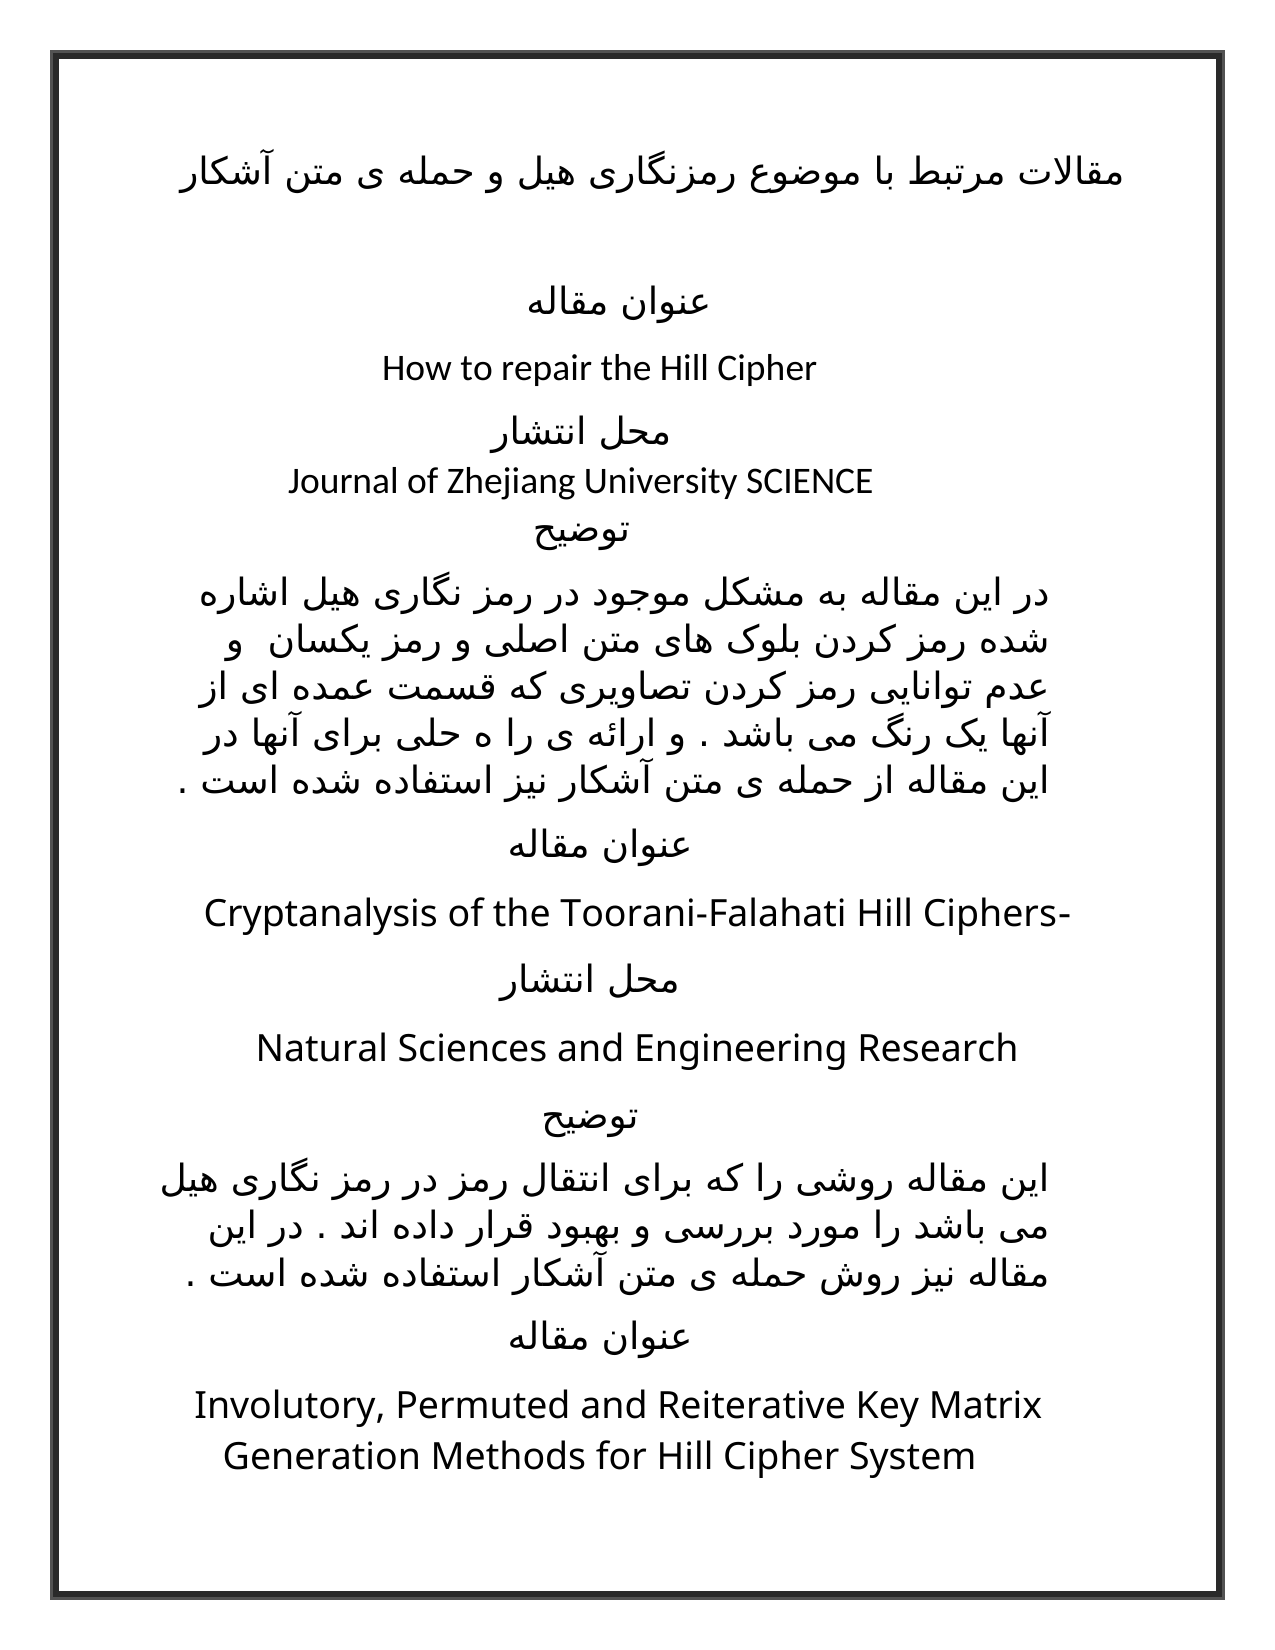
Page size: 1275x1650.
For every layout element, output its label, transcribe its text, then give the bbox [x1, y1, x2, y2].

text عنوان مقاله [150, 1315, 1050, 1358]
text عنوان مقاله [150, 280, 1087, 323]
text Natural Sciences and Engineering Research [150, 1021, 1125, 1072]
text مقالات مرتبط با موضوع رمزنگاری هیل و حمله ی متن آشکار [150, 150, 1125, 194]
text How to repair the Hill Cipher [150, 344, 1050, 389]
list توضیح [150, 506, 1012, 550]
text توضیح [150, 1093, 1125, 1137]
text این مقاله روشی را که برای انتقال رمز در رمز نگاری هیل می باشد را مورد بررسی و بهبود قرار داده اند . در این مقاله نیز روش حمله ی متن آشکار استفاده شده است . [150, 1157, 1050, 1295]
text Involutory, Permuted and Reiterative Key Matrix [150, 1379, 1087, 1430]
text Generation Methods for Hill Cipher System [150, 1430, 1050, 1481]
list محل انتشار [150, 410, 1012, 453]
text عنوان مقاله [150, 822, 1050, 866]
list Journal of Zhejiang University SCIENCE [150, 457, 1012, 503]
text محل انتشار [150, 958, 1125, 1001]
text در این مقاله به مشکل موجود در رمز نگاری هیل اشاره شده رمز کردن بلوک های متن اصلی و رمز یکسان و عدم توانایی رمز کردن تصاویری که قسمت عمده ای از آنها یک رنگ می باشد . و ارائه ی را ه حلی برای آنها در این مقاله از حمله ی متن آشکار نیز استفاده شده است . [150, 570, 1050, 802]
text -Cryptanalysis of the Toorani-Falahati Hill Ciphers [150, 886, 1125, 937]
